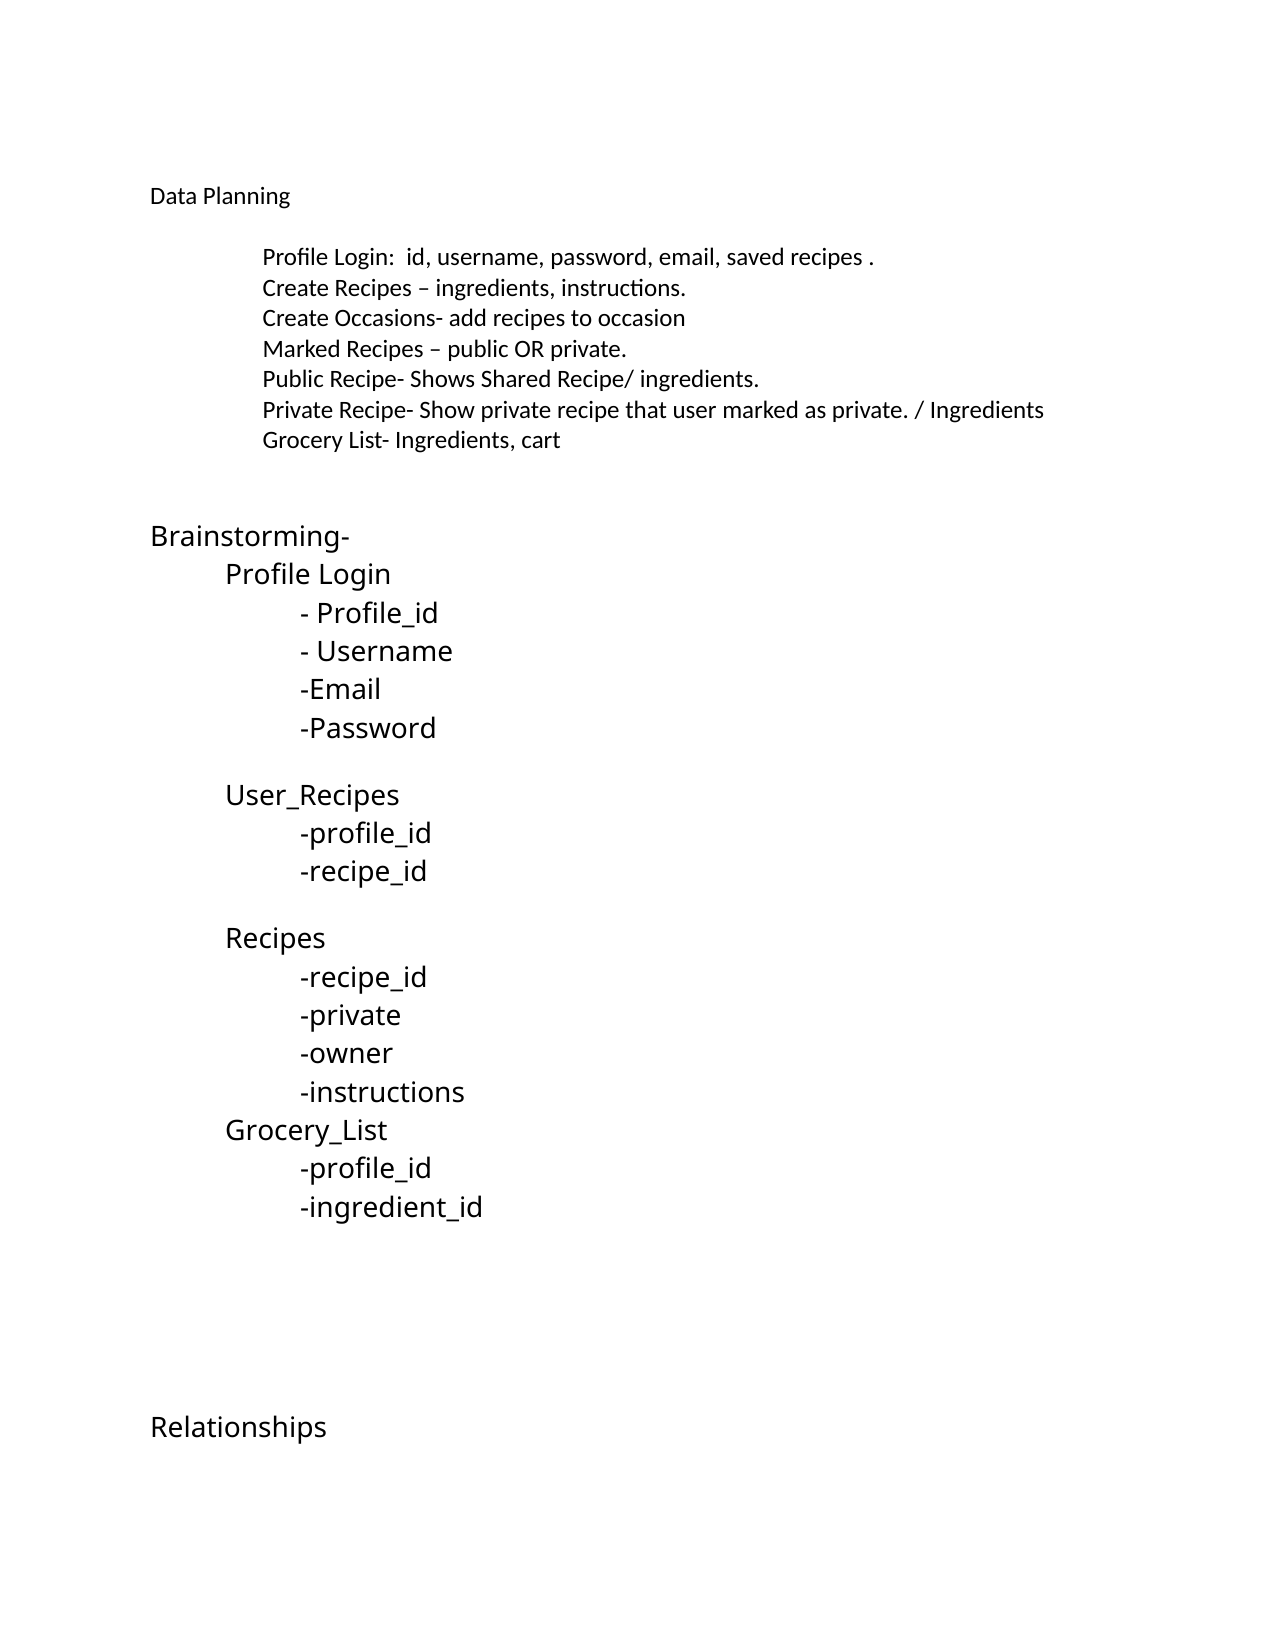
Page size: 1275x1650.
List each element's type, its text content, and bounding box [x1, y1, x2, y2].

text -owner [150, 1034, 1125, 1072]
text -profile_id [150, 813, 1125, 852]
list Private Recipe- Show private recipe that user marked as private. / Ingredients [262, 394, 1125, 425]
text Data Planning [150, 181, 1125, 211]
list Create Recipes – ingredients, instructions. [262, 272, 1125, 303]
list Grocery List- Ingredients, cart [262, 425, 1125, 455]
list Create Occasions- add recipes to occasion [262, 303, 1125, 333]
text Brainstorming- [150, 516, 1125, 554]
text User_Recipes [150, 775, 1125, 813]
text -Password [150, 708, 1125, 746]
text -ingredient_id [150, 1187, 1125, 1225]
text - Profile_id [150, 593, 1125, 631]
text Recipes [150, 919, 1125, 957]
text Grocery_List [150, 1110, 1125, 1149]
text Profile Login [150, 554, 1125, 593]
list Profile Login: id, username, password, email, saved recipes . [262, 242, 1125, 272]
text -instructions [150, 1072, 1125, 1110]
text - Username [150, 631, 1125, 669]
text -profile_id [150, 1149, 1125, 1187]
text -Email [150, 669, 1125, 708]
text -recipe_id [150, 852, 1125, 890]
text -private [150, 995, 1125, 1034]
list Public Recipe- Shows Shared Recipe/ ingredients. [262, 364, 1125, 394]
text -recipe_id [150, 957, 1125, 995]
list Marked Recipes – public OR private. [262, 333, 1125, 364]
text Relationships [150, 1407, 1125, 1446]
